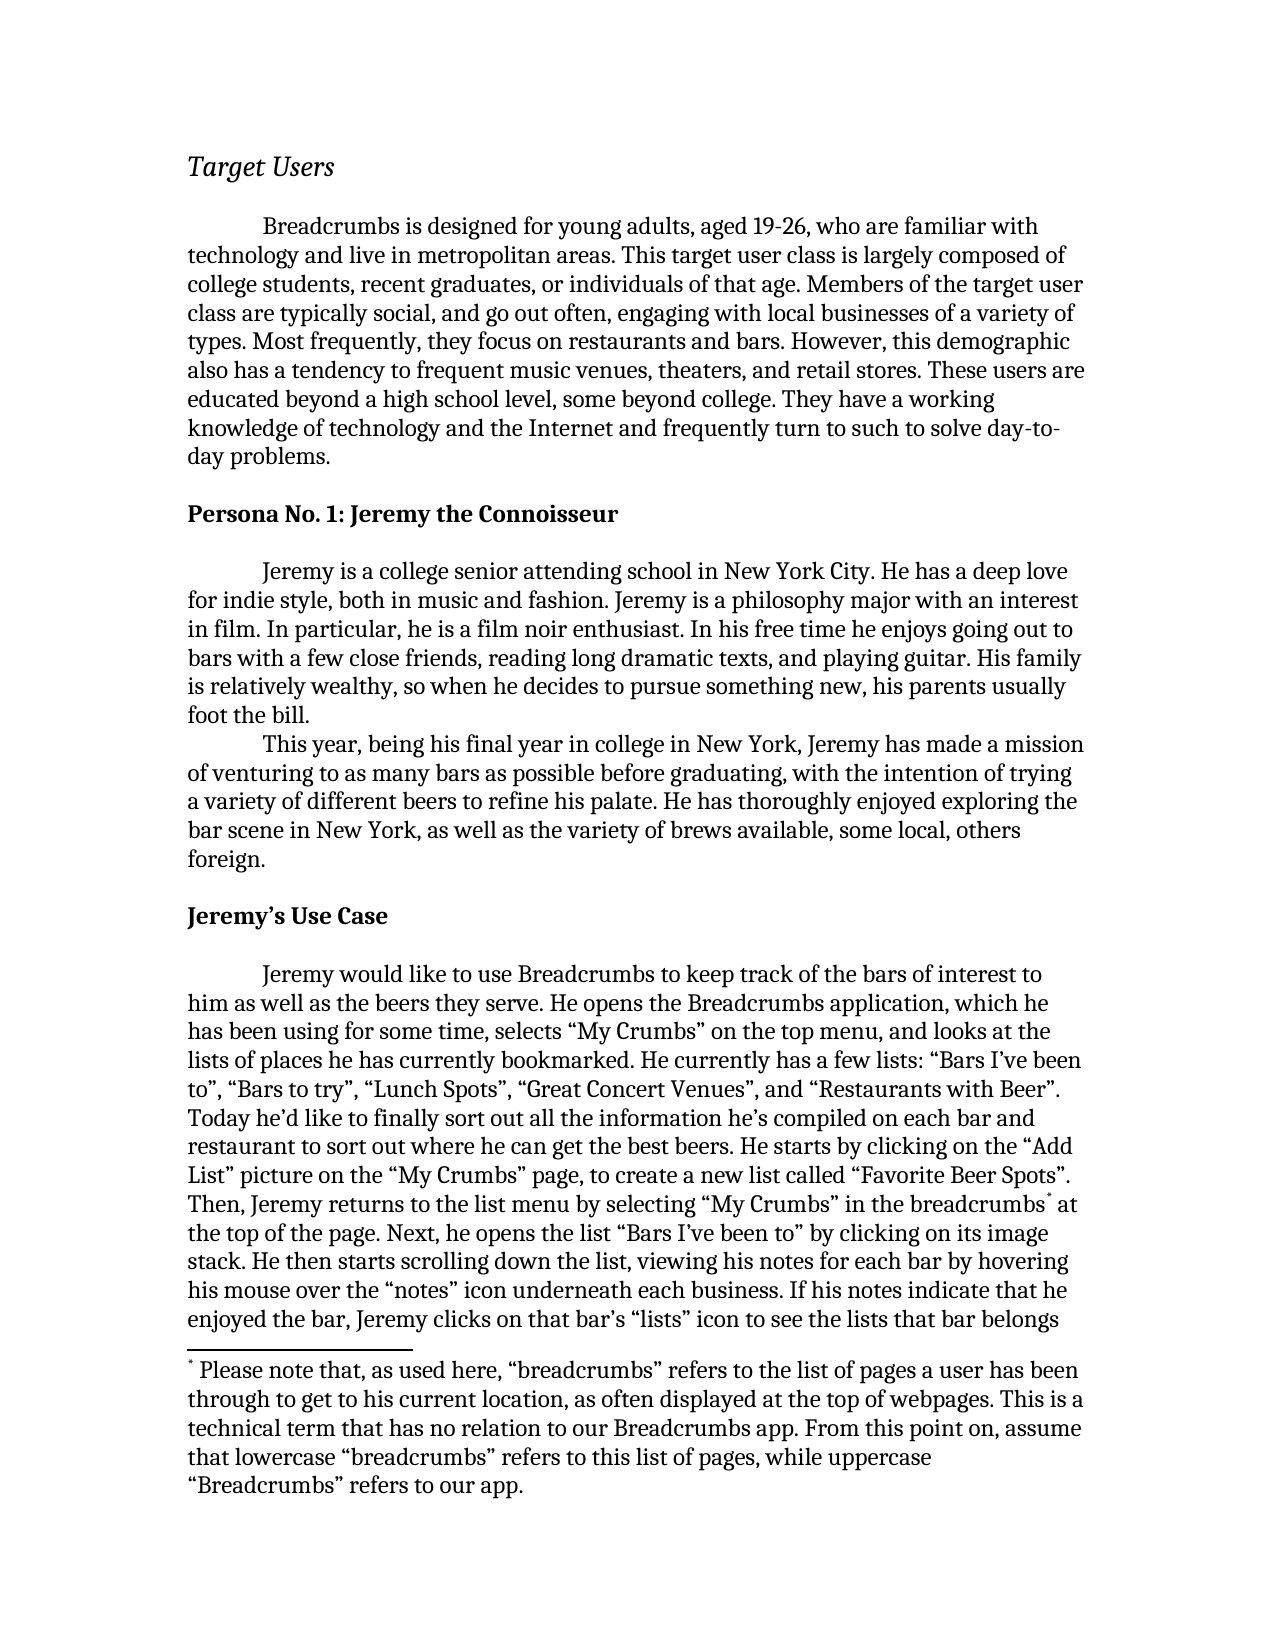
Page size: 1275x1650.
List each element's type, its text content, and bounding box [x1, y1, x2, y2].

text Target Users [187, 150, 1087, 183]
text Persona No. 1: Jeremy the Connoisseur [187, 500, 1087, 528]
text This year, being his final year in college in New York, Jeremy has made a mission of venturing to as many bars as possible before graduating, with the intention of trying a variety of different beers to refine his palate. He has thoroughly enjoyed exploring the bar scene in New York, as well as the variety of brews available, some local, others foreign. [187, 730, 1087, 873]
text Breadcrumbs is designed for young adults, aged 19-26, who are familiar with technology and live in metropolitan areas. This target user class is largely composed of college students, recent graduates, or individuals of that age. Members of the target user class are typically social, and go out often, engaging with local businesses of a variety of types. Most frequently, they focus on restaurants and bars. However, this demographic also has a tendency to frequent music venues, theaters, and retail stores. These users are educated beyond a high school level, some beyond college. They have a working knowledge of technology and the Internet and frequently turn to such to solve day-to-day problems. [187, 212, 1087, 471]
text Jeremy’s Use Case [187, 902, 1087, 931]
text Jeremy is a college senior attending school in New York City. He has a deep love for indie style, both in music and fashion. Jeremy is a philosophy major with an interest in film. In particular, he is a film noir enthusiast. In his free time he enjoys going out to bars with a few close friends, reading long dramatic texts, and playing guitar. His family is relatively wealthy, so when he decides to pursue something new, his parents usually foot the bill. [187, 557, 1087, 730]
